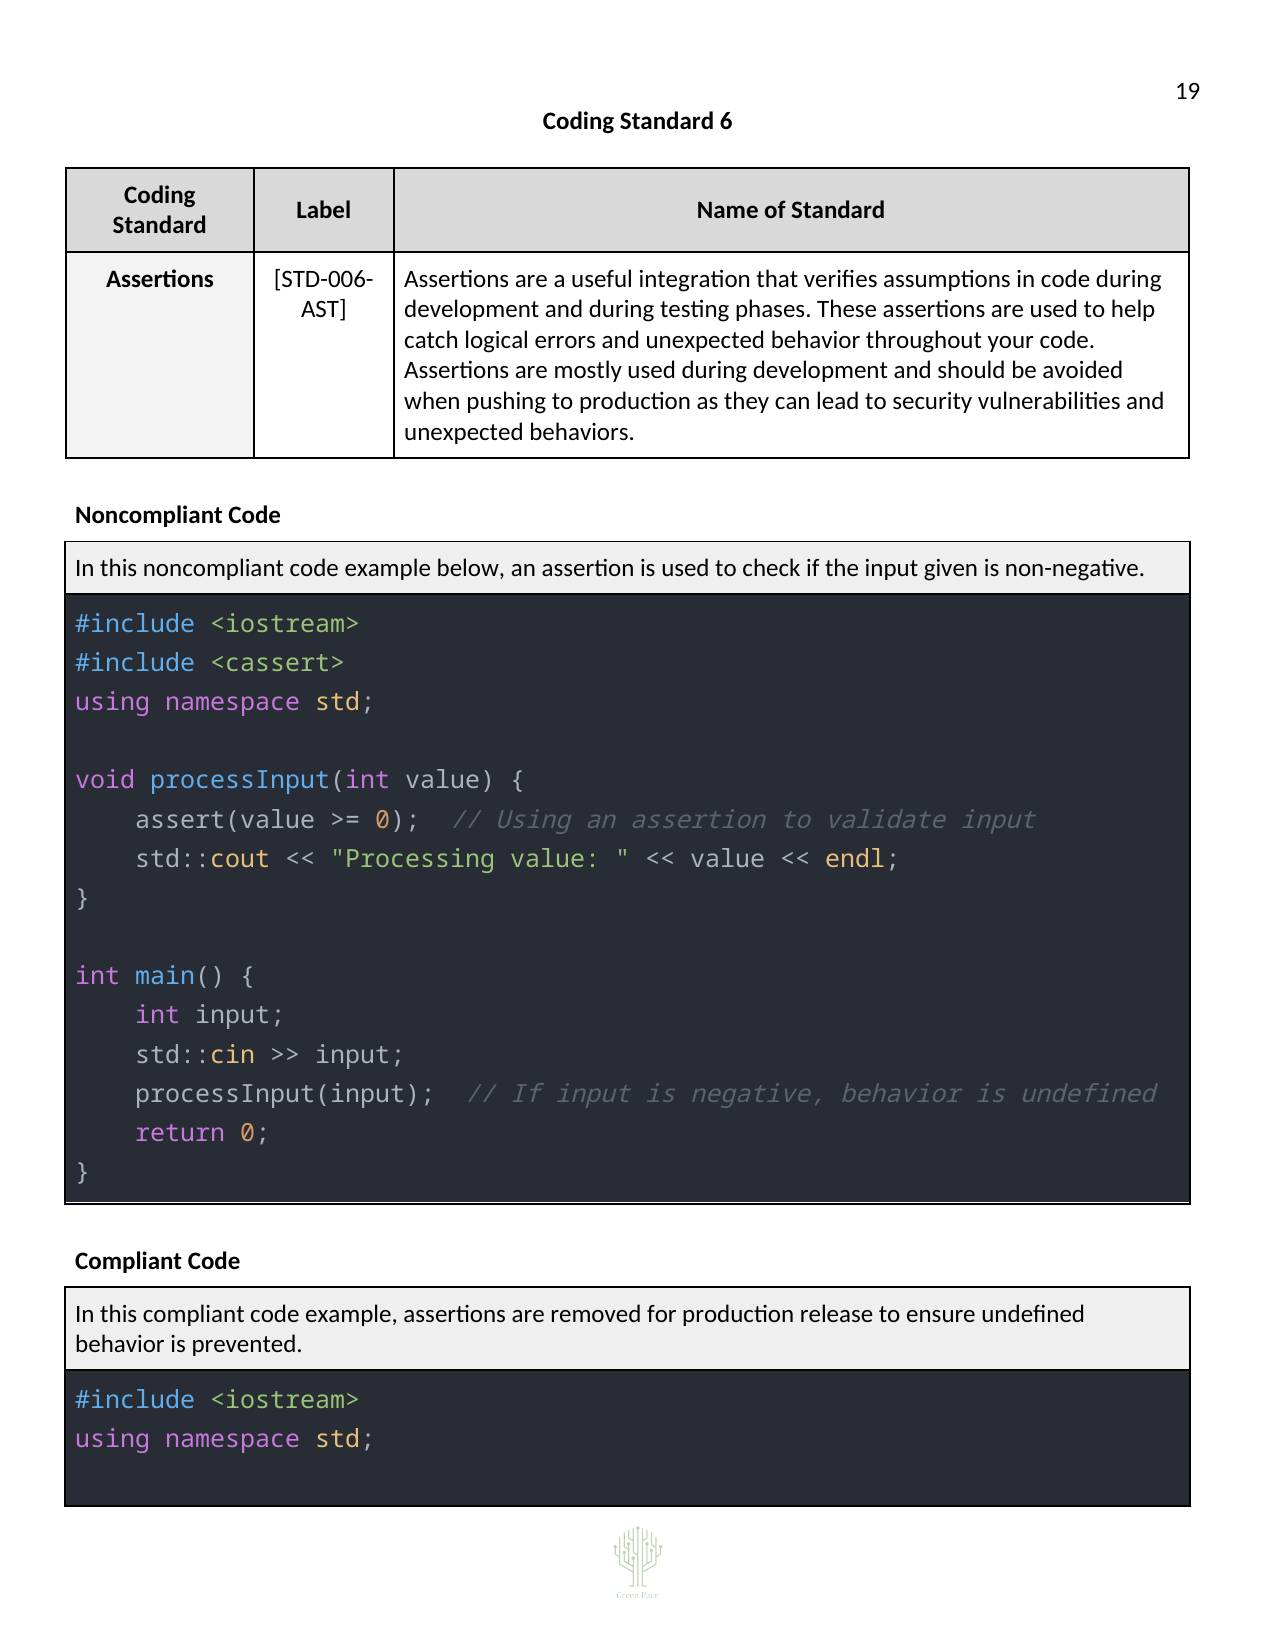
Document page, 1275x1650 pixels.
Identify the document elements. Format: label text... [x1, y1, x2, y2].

table_cell Assertions are a useful integration that verifies assumptions in code during development and during testing phases. These assertions are used to help catch logical errors and unexpected behavior throughout your code. Assertions are mostly used during development and should be avoided when pushing to production as they can lead to security vulnerabilities and unexpected behaviors. [395, 253, 1188, 457]
table_cell In this compliant code example, assertions are removed for production release to ensure undefined behavior is prevented. [66, 1288, 1189, 1369]
table_header Name of Standard [395, 169, 1188, 251]
subtitle Coding Standard 6 [75, 106, 1200, 136]
table_cell In this noncompliant code example below, an assertion is used to check if the input given is non-negative. [66, 542, 1189, 593]
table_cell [66, 1371, 1189, 1505]
table_header Coding Standard [67, 169, 253, 251]
picture [605, 1521, 670, 1606]
table_cell #include <iostream> #include <cassert> using namespace std; void processInput(int value) { assert(value >= 0); // Using an assertion to validate input std::cout << "Processing value: " << value << endl; } int main() { int input; std::cin >> input; processInput(input); // If input is negative, behavior is undefined return 0; } [66, 595, 1189, 1202]
table_header Label [255, 169, 393, 251]
table_header Noncompliant Code [65, 489, 1189, 541]
table_cell [STD-006-AST] [255, 253, 393, 457]
table_header Compliant Code [65, 1235, 1189, 1286]
table_cell Assertions [67, 253, 253, 457]
